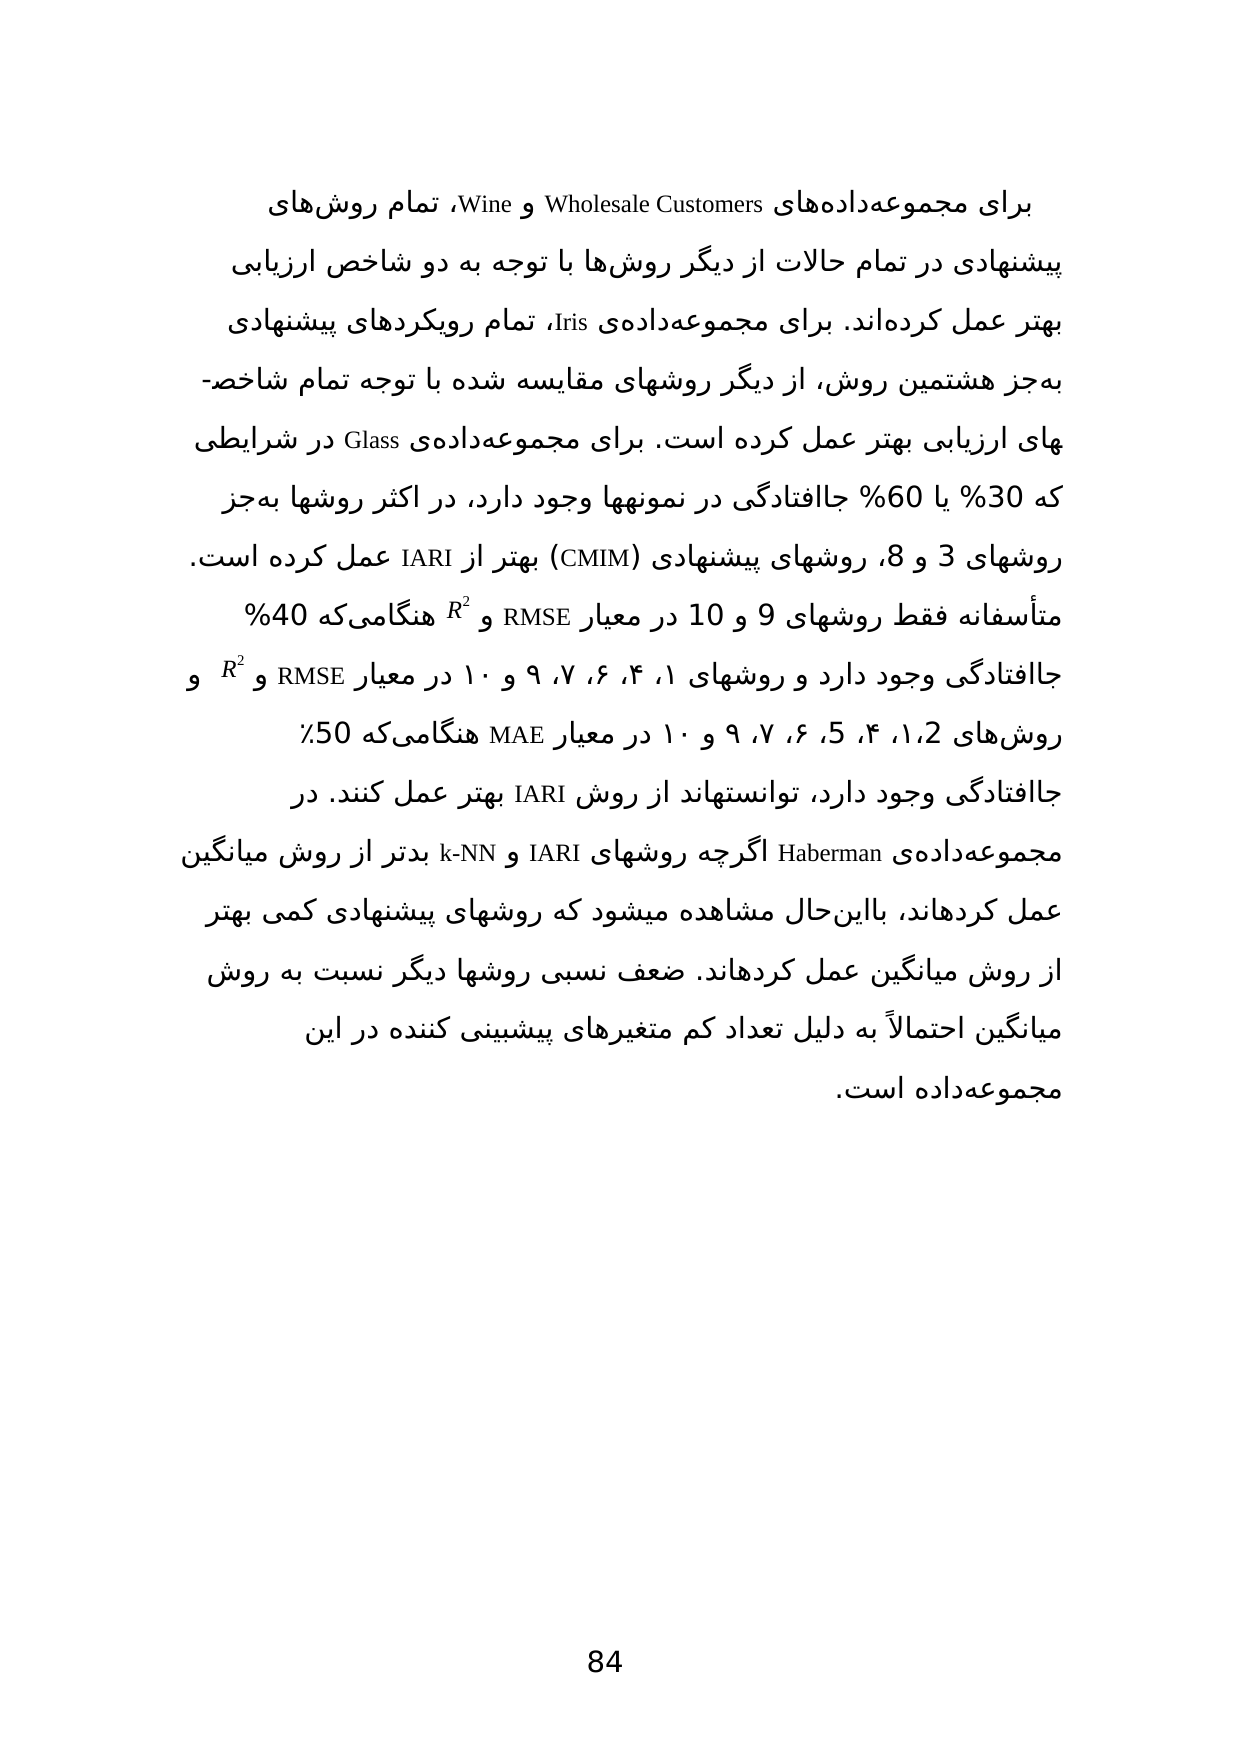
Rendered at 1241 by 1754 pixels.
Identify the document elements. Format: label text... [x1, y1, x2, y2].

text برای مجموعه‌داده‌ها‌ی Wholesale Customers و Wine، تمام روش‌های پیشنهادی در تمام حالات از دیگر روش‌ها با توجه به دو شاخص‌‌‌ ارزیابی بهتر عمل کرده‌اند. برای مجموعه‌داده‌ی Iris، تمام رویکردهای پیشنهادی به‌جز هشتمین روش، از دیگر روشهای مقایسه شده با توجه تمام شاخصهای ارزیابی بهتر عمل کرده است. برای مجموعه‌داده‌ی Glass در شرایطی که 30% یا 60% جاافتادگی در نمونهها وجود دارد، در اکثر روشها به‌جز روشهای 3 و 8، روشهای پیشنهادی (CMIM) بهتر از IARI عمل کرده است. متأسفانه فقط روشهای 9 و 10 در معیار RMSE و هنگامی‌که 40% جاافتادگی وجود دارد و روشهای ۱، ۴، ۶، ۷، ۹ و ۱۰ در معیار RMSE و و روش‌های ۱،2، ۴، 5، ۶، ۷، ۹ و ۱۰ در معیار MAE هنگامی‌که 50٪ جاافتادگی وجود دارد، توانستهاند از روش IARI بهتر عمل کنند. در مجموعه‌داده‌ی Haberman اگرچه روشهای IARI و k-NN بدتر از روش میانگین عمل کردهاند، بااین‌حال مشاهده میشود که روشهای پیشنهادی کمی بهتر از روش میانگین عمل کردهاند. ضعف نسبی روشها دیگر نسبت به روش میانگین احتمالاً به دلیل تعداد کم متغیرهای پیشبینی کننده در این مجموعه‌داده‌ است. [177, 165, 1063, 1110]
